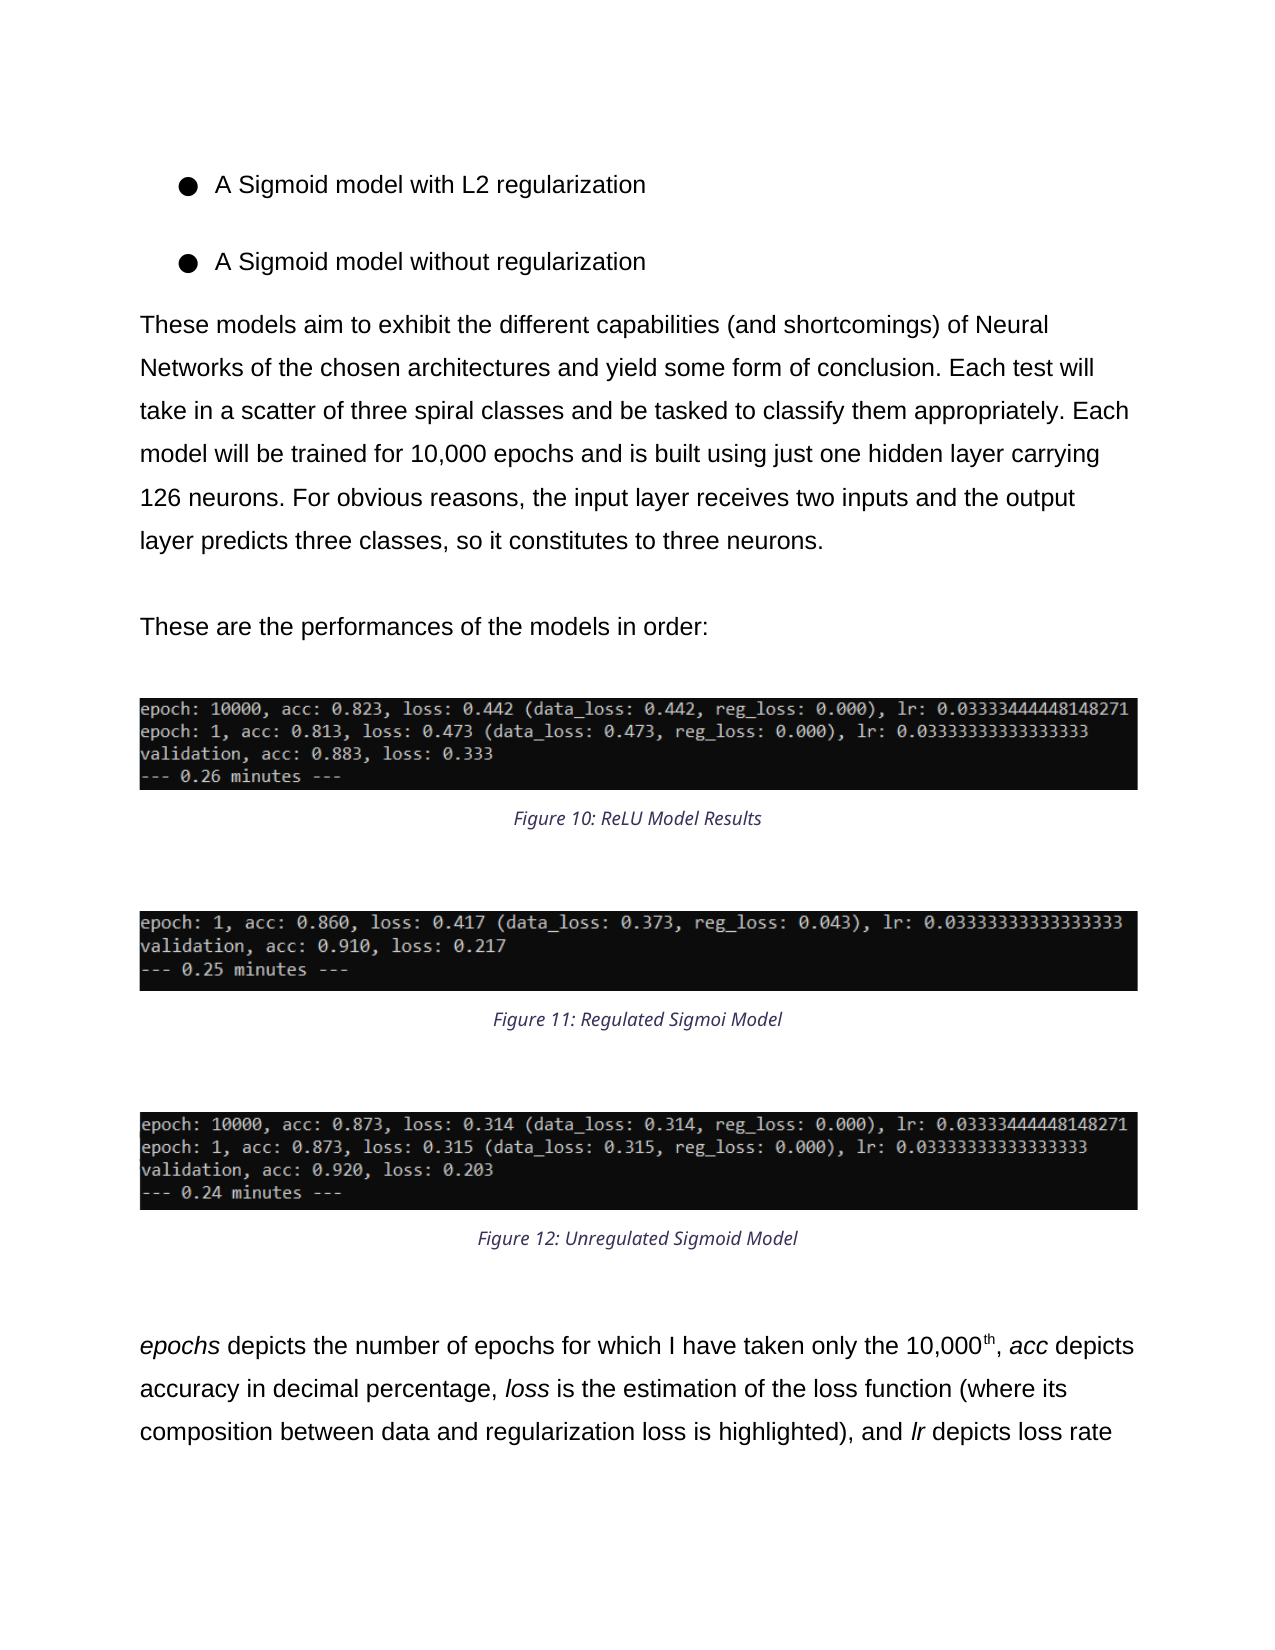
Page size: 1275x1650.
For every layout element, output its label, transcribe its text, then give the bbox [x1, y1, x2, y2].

picture [139, 911, 1138, 991]
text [139, 1331, 1137, 1446]
picture [139, 1112, 1138, 1210]
list A Sigmoid model with L2 regularization [177, 156, 1137, 207]
text Figure 12: Unregulated Sigmoid Model [139, 1225, 1137, 1250]
list A Sigmoid model without regularization [177, 233, 1137, 284]
text These models aim to exhibit the different capabilities (and shortcomings) of Neural Networks of the chosen architectures and yield some form of conclusion. Each test will take in a scatter of three spiral classes and be tasked to classify them appropriately. Each model will be trained for 10,000 epochs and is built using just one hidden layer carrying 126 neurons. For obvious reasons, the input layer receives two inputs and the output layer predicts three classes, so it constitutes to three neurons. [139, 310, 1137, 554]
text Figure 11: Regulated Sigmoi Model [139, 1006, 1137, 1032]
text Figure 10: ReLU Model Results [139, 806, 1137, 831]
text These are the performances of the models in order: [139, 612, 1137, 641]
picture [139, 698, 1138, 790]
